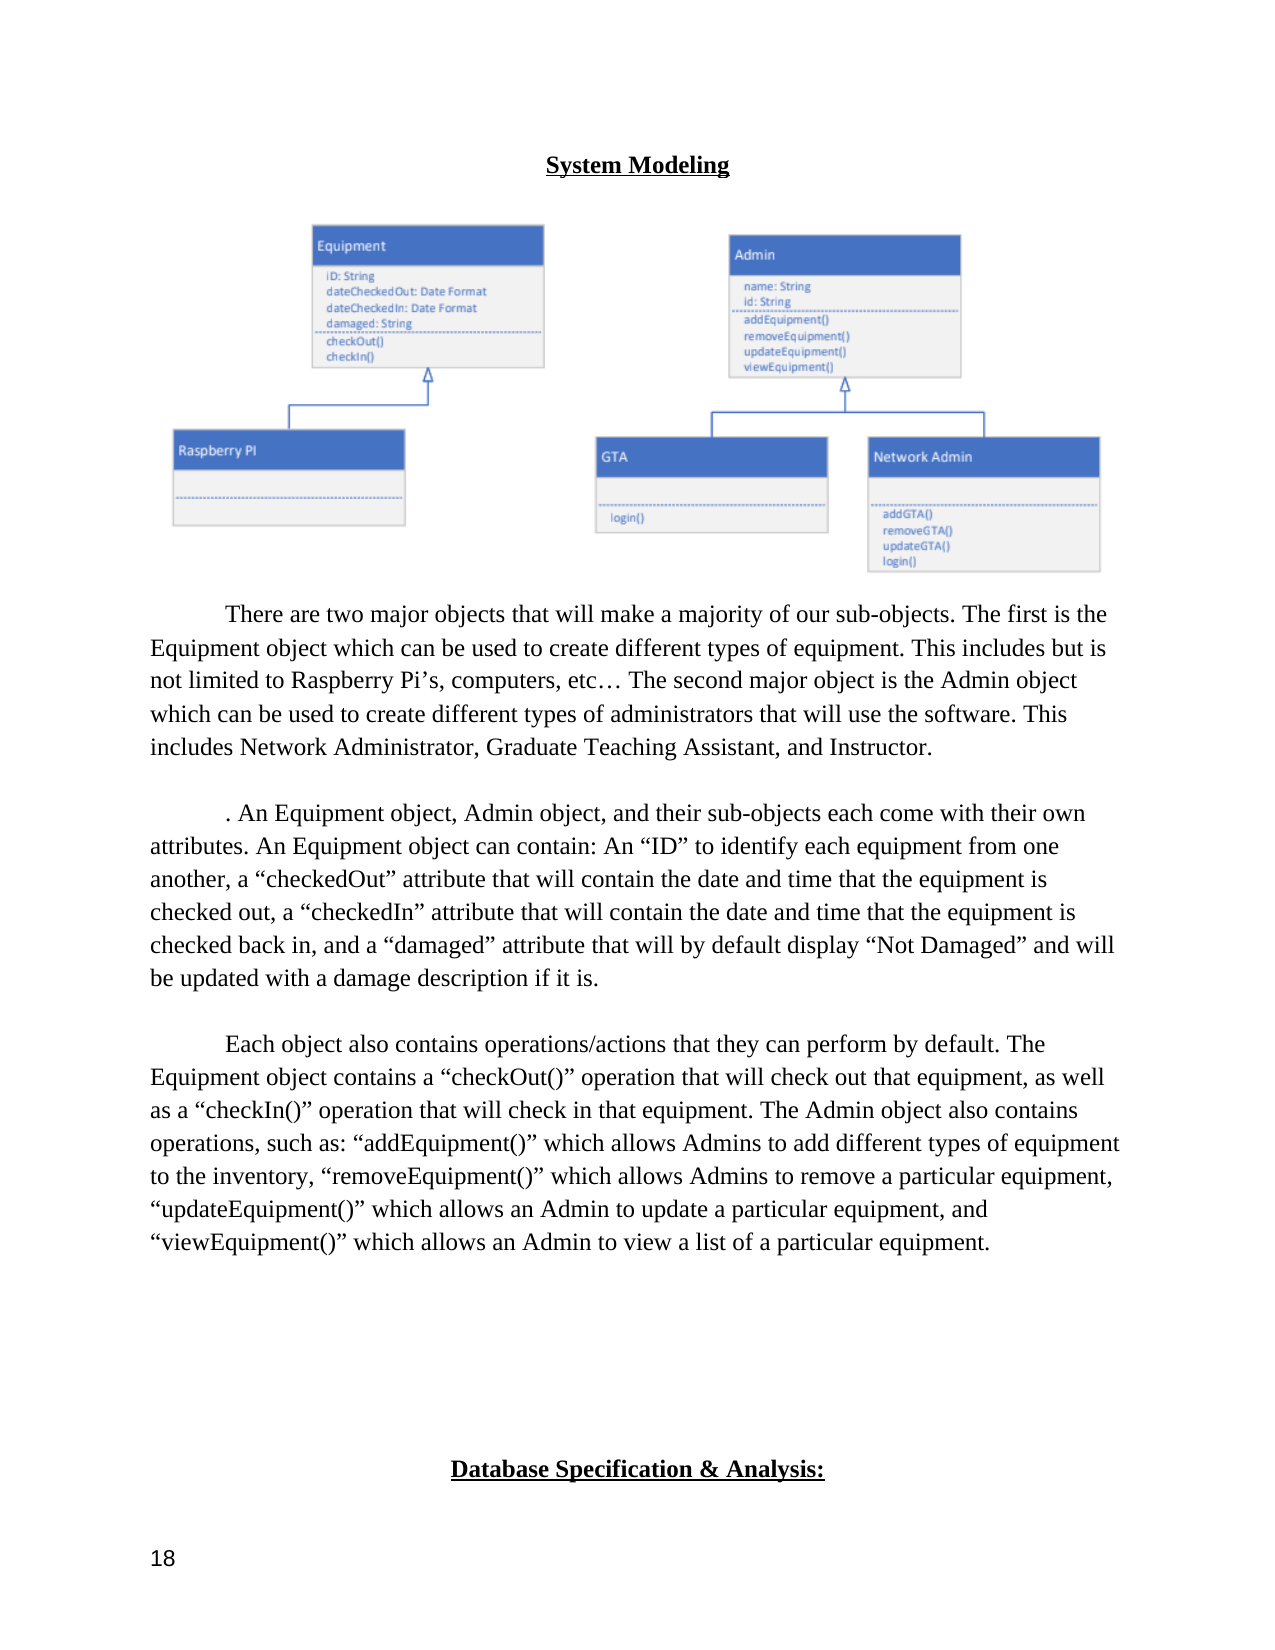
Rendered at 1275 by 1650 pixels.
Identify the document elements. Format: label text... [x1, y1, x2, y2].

text Each object also contains operations/actions that they can perform by default. The Equipment object contains a “checkOut()” operation that will check out that equipment, as well as a “checkIn()” operation that will check in that equipment. The Admin object also contains operations, such as: “addEquipment()” which allows Admins to add different types of equipment to the inventory, “removeEquipment()” which allows Admins to remove a particular equipment, “updateEquipment()” which allows an Admin to update a particular equipment, and “viewEquipment()” which allows an Admin to view a list of a particular equipment. [150, 1029, 1125, 1256]
text . An Equipment object, Admin object, and their sub-objects each come with their own attributes. An Equipment object can contain: An “ID” to identify each equipment from one another, a “checkedOut” attribute that will contain the date and time that the equipment is checked out, a “checkedIn” attribute that will contain the date and time that the equipment is checked back in, and a “damaged” attribute that will by default display “Not Damaged” and will be updated with a damage description if it is. [150, 798, 1125, 992]
text There are two major objects that will make a majority of our sub-objects. The first is the Equipment object which can be used to create different types of equipment. This includes but is not limited to Raspberry Pi’s, computers, etc… The second major object is the Admin object which can be used to create different types of administrators that will use the software. This includes Network Administrator, Graduate Teaching Assistant, and Instructor. [150, 600, 1125, 760]
text System Modeling [150, 150, 1125, 178]
picture [150, 178, 1125, 600]
text Database Specification & Analysis: [150, 1454, 1125, 1483]
